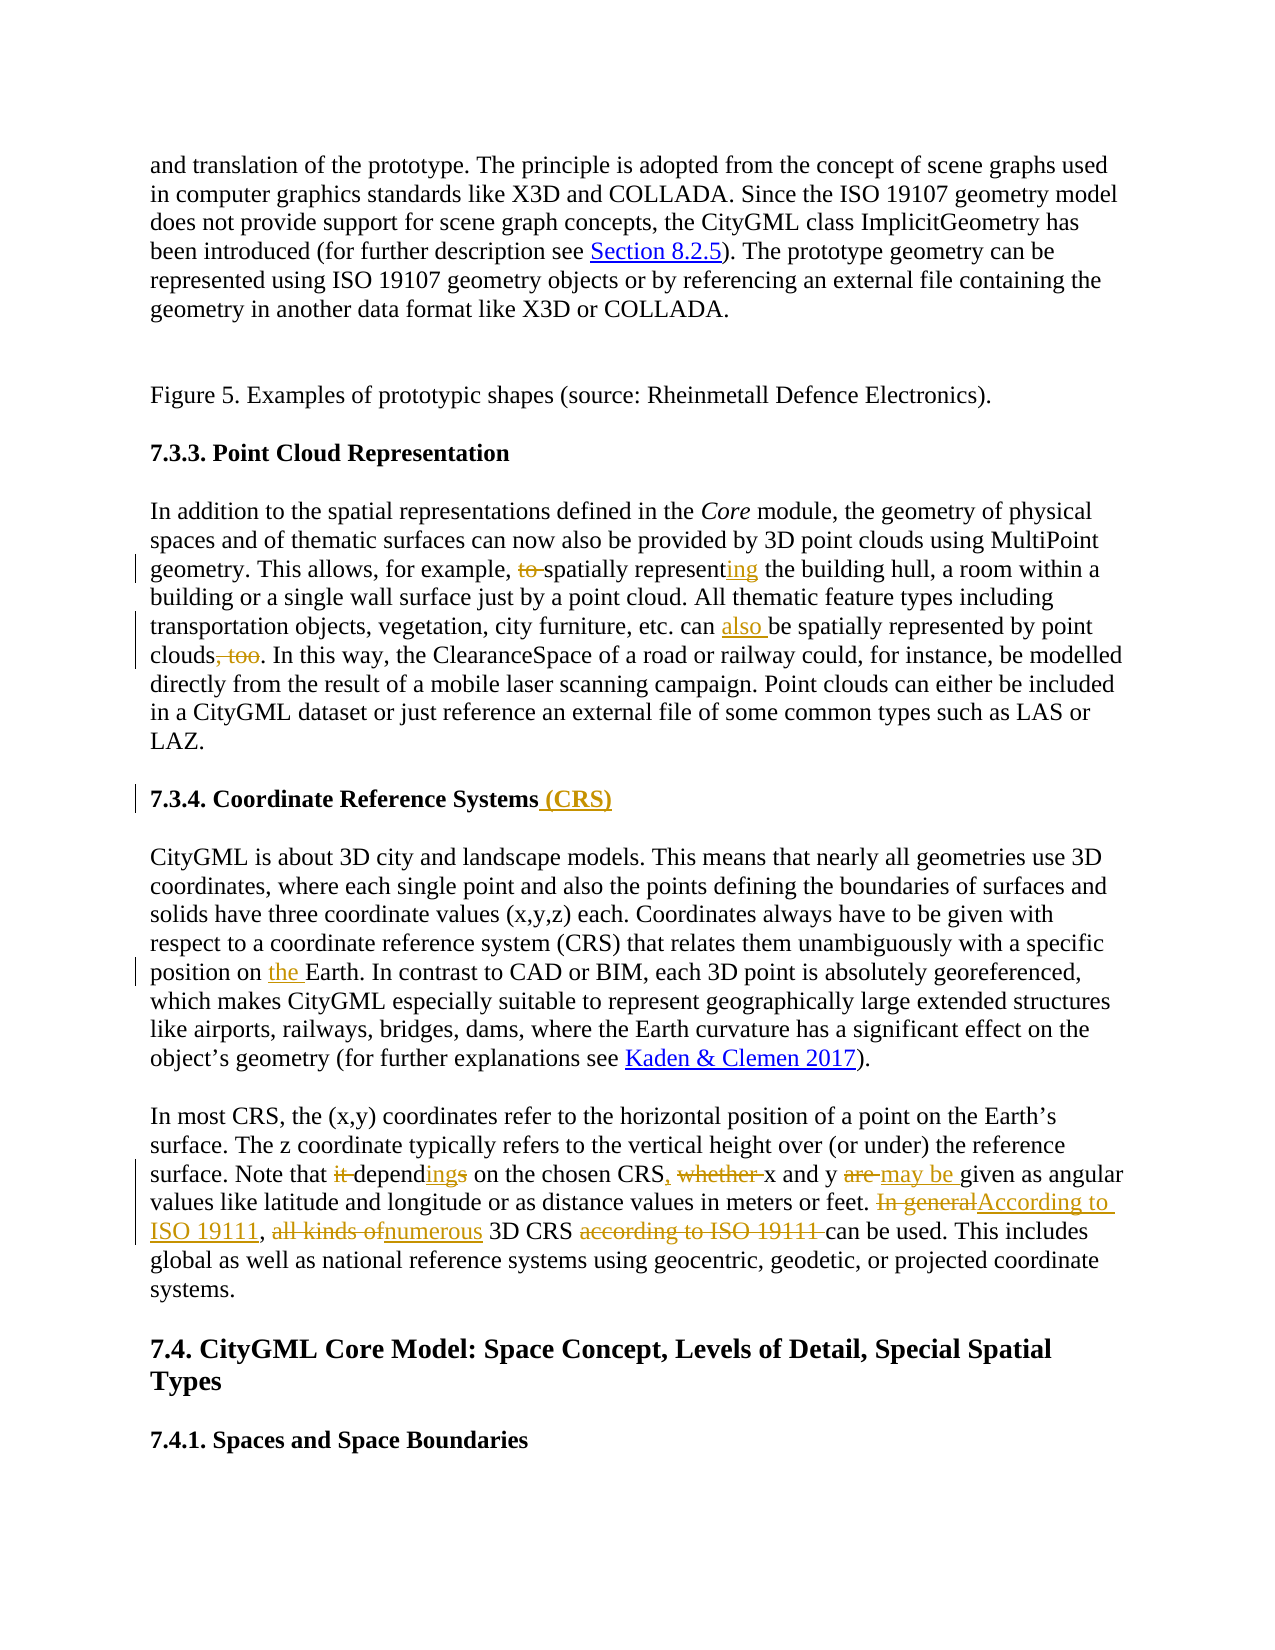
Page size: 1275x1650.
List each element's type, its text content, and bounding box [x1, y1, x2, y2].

text CityGML is about 3D city and landscape models. This means that nearly all geometries use 3D coordinates, where each single point and also the points defining the boundaries of surfaces and solids have three coordinate values (x,y,z) each. Coordinates always have to be given with respect to a coordinate reference system (CRS) that relates them unambiguously with a specific position on Earth. In contrast to CAD or BIM, each 3D point is absolutely georeferenced, which makes CityGML especially suitable to represent geographically large extended structures like airports, railways, bridges, dams, where the Earth curvature has a significant effect on the object’s geometry (for further explanations see Kaden & Clemen 2017). [150, 842, 1125, 1072]
text In addition to the spatial representations defined in the Core module, the geometry of physical spaces and of thematic surfaces can now also be provided by 3D point clouds using MultiPoint geometry. This allows, for example, spatially represent the building hull, a room within a building or a single wall surface just by a point cloud. All thematic feature types including transportation objects, vegetation, city furniture, etc. can be spatially represented by point clouds. In this way, the ClearanceSpace of a road or railway could, for instance, be modelled directly from the result of a mobile laser scanning campaign. Point clouds can either be included in a CityGML dataset or just reference an external file of some common types such as LAS or LAZ. [150, 496, 1125, 755]
text 7.3.4. Coordinate Reference Systems [150, 784, 1125, 813]
text 7.4.1. Spaces and Space Boundaries [150, 1426, 1125, 1454]
text 7.3.3. Point Cloud Representation [150, 438, 1125, 467]
text In most CRS, the (x,y) coordinates refer to the horizontal position of a point on the Earth’s surface. The z coordinate typically refers to the vertical height over (or under) the reference surface. Note that depend on the chosen CRS x and y given as angular values like latitude and longitude or as distance values in meters or feet. , 3D CRS can be used. This includes global as well as national reference systems using geocentric, geodetic, or projected coordinate systems. [150, 1101, 1125, 1302]
text Figure 5. Examples of prototypic shapes (source: Rheinmetall Defence Electronics). [150, 380, 1125, 409]
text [150, 150, 1125, 322]
text 7.4. CityGML Core Model: Space Concept, Levels of Detail, Special Spatial Types [150, 1332, 1125, 1396]
